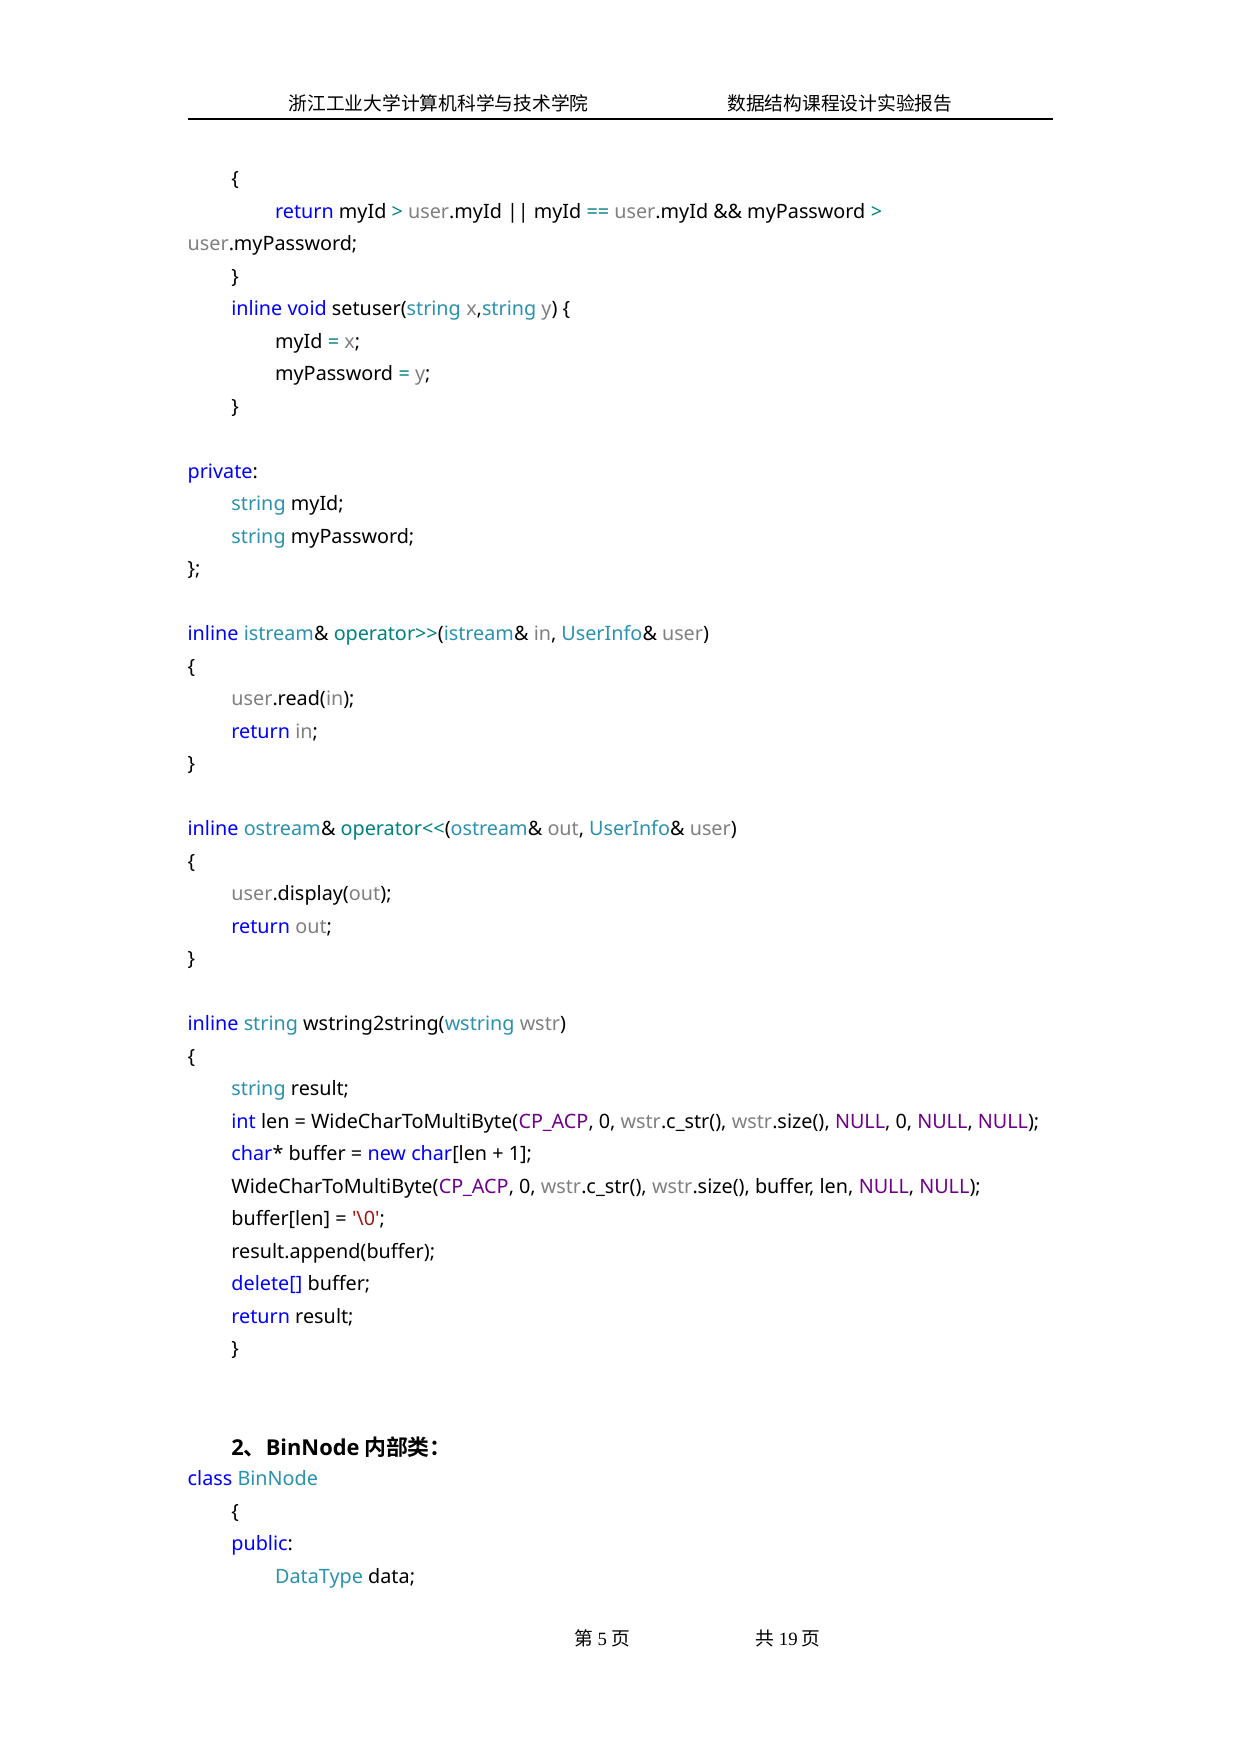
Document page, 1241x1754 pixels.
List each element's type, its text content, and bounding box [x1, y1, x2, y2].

text public: [187, 1527, 1053, 1559]
text return in; [187, 714, 1053, 747]
text return out; [187, 909, 1053, 942]
text { [187, 844, 1053, 877]
text private: [187, 454, 1053, 487]
text { [187, 1039, 1053, 1072]
text inline ostream& operator<<(ostream& out, UserInfo& user) [187, 812, 1053, 844]
text return result; [187, 1299, 1053, 1332]
text user.display(out); [187, 877, 1053, 909]
text { [187, 162, 1053, 194]
text } [187, 747, 1053, 779]
text 2、BinNode内部类： [187, 1429, 1053, 1462]
text result.append(buffer); [187, 1234, 1053, 1267]
text user.read(in); [187, 682, 1053, 714]
text WideCharToMultiByte(CP_ACP, 0, wstr.c_str(), wstr.size(), buffer, len, NULL, NULL); [187, 1169, 1053, 1202]
text myId = x; [187, 324, 1053, 357]
text myPassword = y; [187, 357, 1053, 389]
text inline string wstring2string(wstring wstr) [187, 1007, 1053, 1039]
text string myId; [187, 487, 1053, 519]
text } [187, 1332, 1053, 1364]
text { [187, 1494, 1053, 1527]
text buffer[len] = '\0'; [187, 1202, 1053, 1234]
text return myId > user.myId || myId == user.myId && myPassword > user.myPassword; [187, 194, 1053, 259]
text delete[] buffer; [187, 1267, 1053, 1299]
text } [187, 389, 1053, 422]
text inline void setuser(string x,string y) { [187, 292, 1053, 324]
text } [187, 942, 1053, 974]
text int len = WideCharToMultiByte(CP_ACP, 0, wstr.c_str(), wstr.size(), NULL, 0, NULL, NULL); [187, 1104, 1053, 1137]
text } [187, 259, 1053, 292]
text }; [187, 552, 1053, 584]
text class BinNode [187, 1462, 1053, 1494]
text { [187, 649, 1053, 682]
text char* buffer = new char[len + 1]; [187, 1137, 1053, 1169]
text inline istream& operator>>(istream& in, UserInfo& user) [187, 617, 1053, 649]
text string result; [187, 1072, 1053, 1104]
text string myPassword; [187, 519, 1053, 552]
text DataType data; [187, 1559, 1053, 1592]
